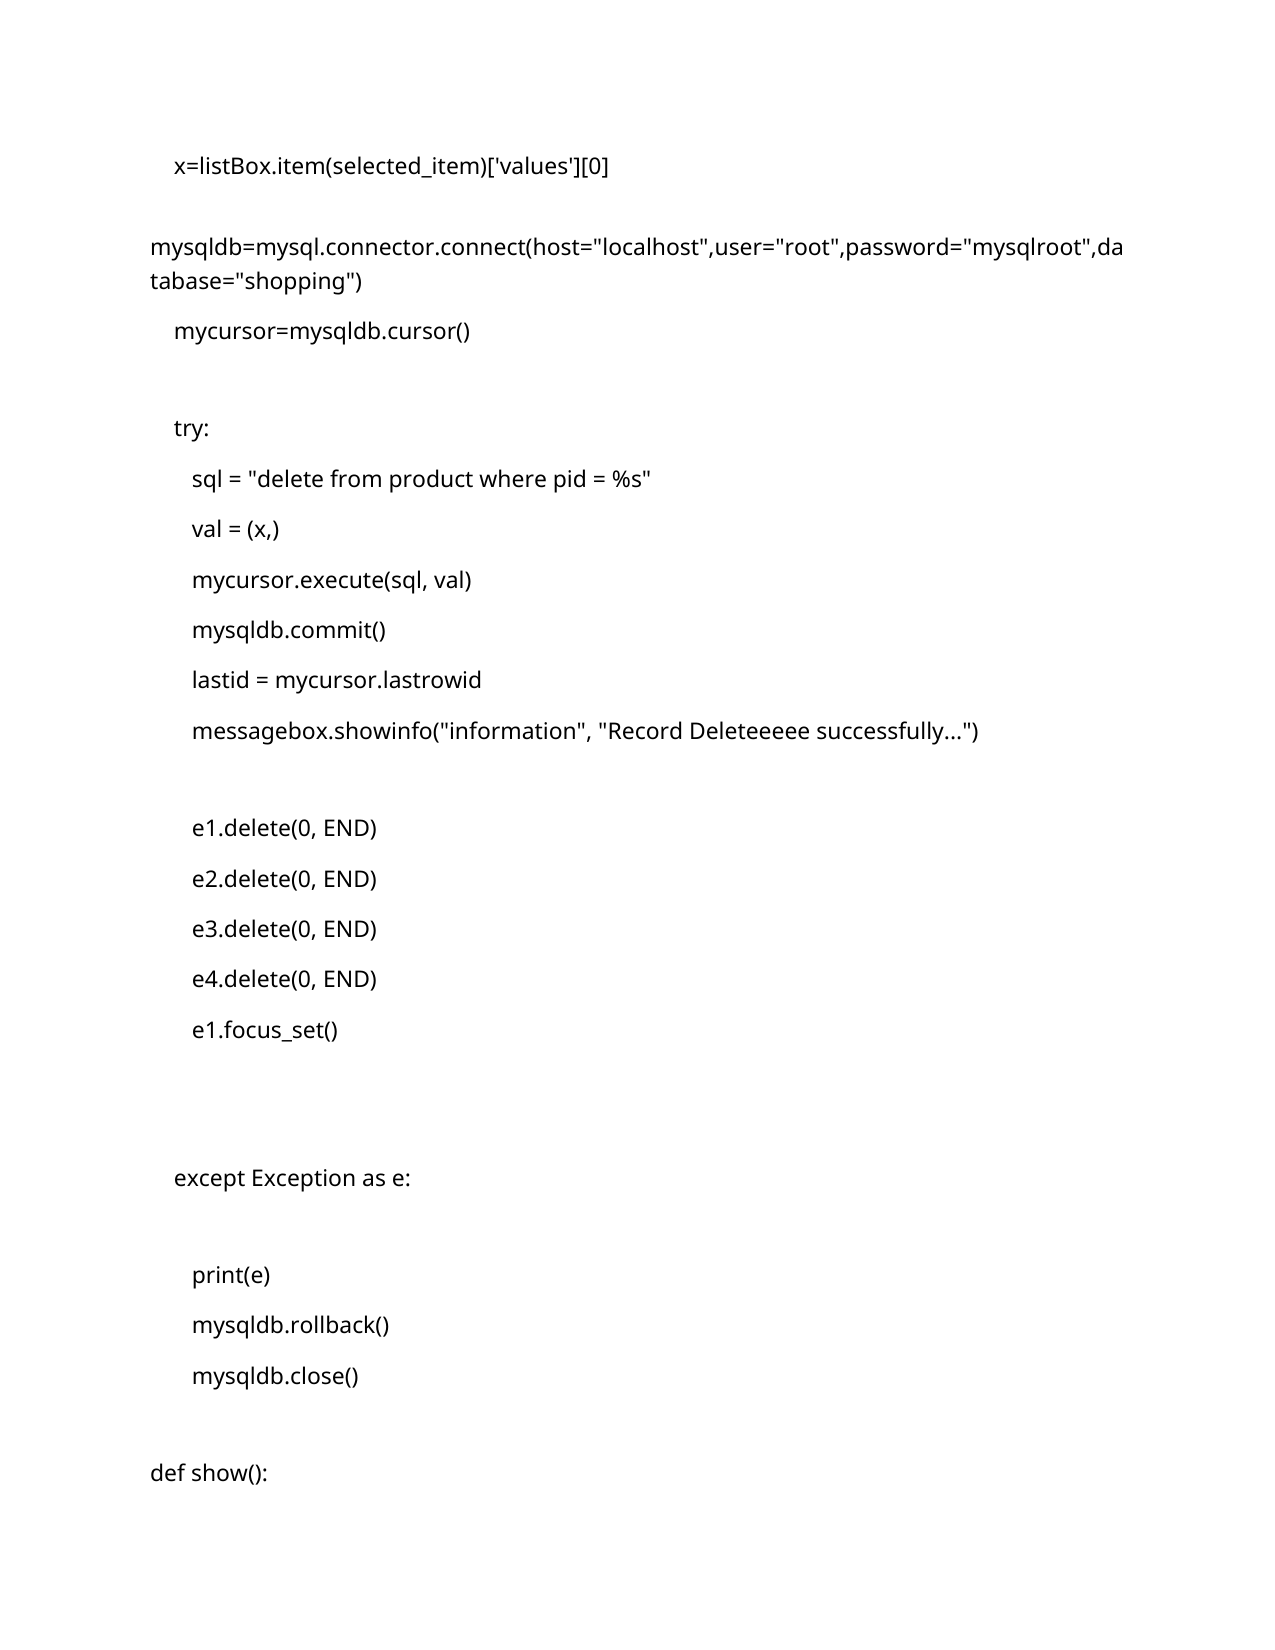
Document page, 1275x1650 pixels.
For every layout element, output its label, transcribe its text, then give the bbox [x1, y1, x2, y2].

text lastid = mycursor.lastrowid [150, 664, 1125, 696]
text mycursor=mysqldb.cursor() [150, 315, 1125, 346]
text e1.focus_set() [150, 1014, 1125, 1045]
text mysqldb.close() [150, 1360, 1125, 1391]
text e2.delete(0, END) [150, 863, 1125, 894]
text e3.delete(0, END) [150, 913, 1125, 944]
text mycursor.execute(sql, val) [150, 564, 1125, 595]
text mysqldb.rollback() [150, 1309, 1125, 1341]
text print(e) [150, 1259, 1125, 1290]
text try: [150, 412, 1125, 444]
text def show(): [150, 1457, 1125, 1488]
text except Exception as e: [150, 1162, 1125, 1193]
text mysqldb=mysql.connector.connect(host="localhost",user="root",password="mysqlroot",database="shopping") [150, 200, 1125, 296]
text sql = "delete from product where pid = %s" [150, 463, 1125, 494]
text e4.delete(0, END) [150, 963, 1125, 995]
text messagebox.showinfo("information", "Record Deleteeeee successfully...") [150, 715, 1125, 746]
text x=listBox.item(selected_item)['values'][0] [150, 150, 1125, 181]
text mysqldb.commit() [150, 614, 1125, 645]
text e1.delete(0, END) [150, 812, 1125, 843]
text val = (x,) [150, 513, 1125, 544]
